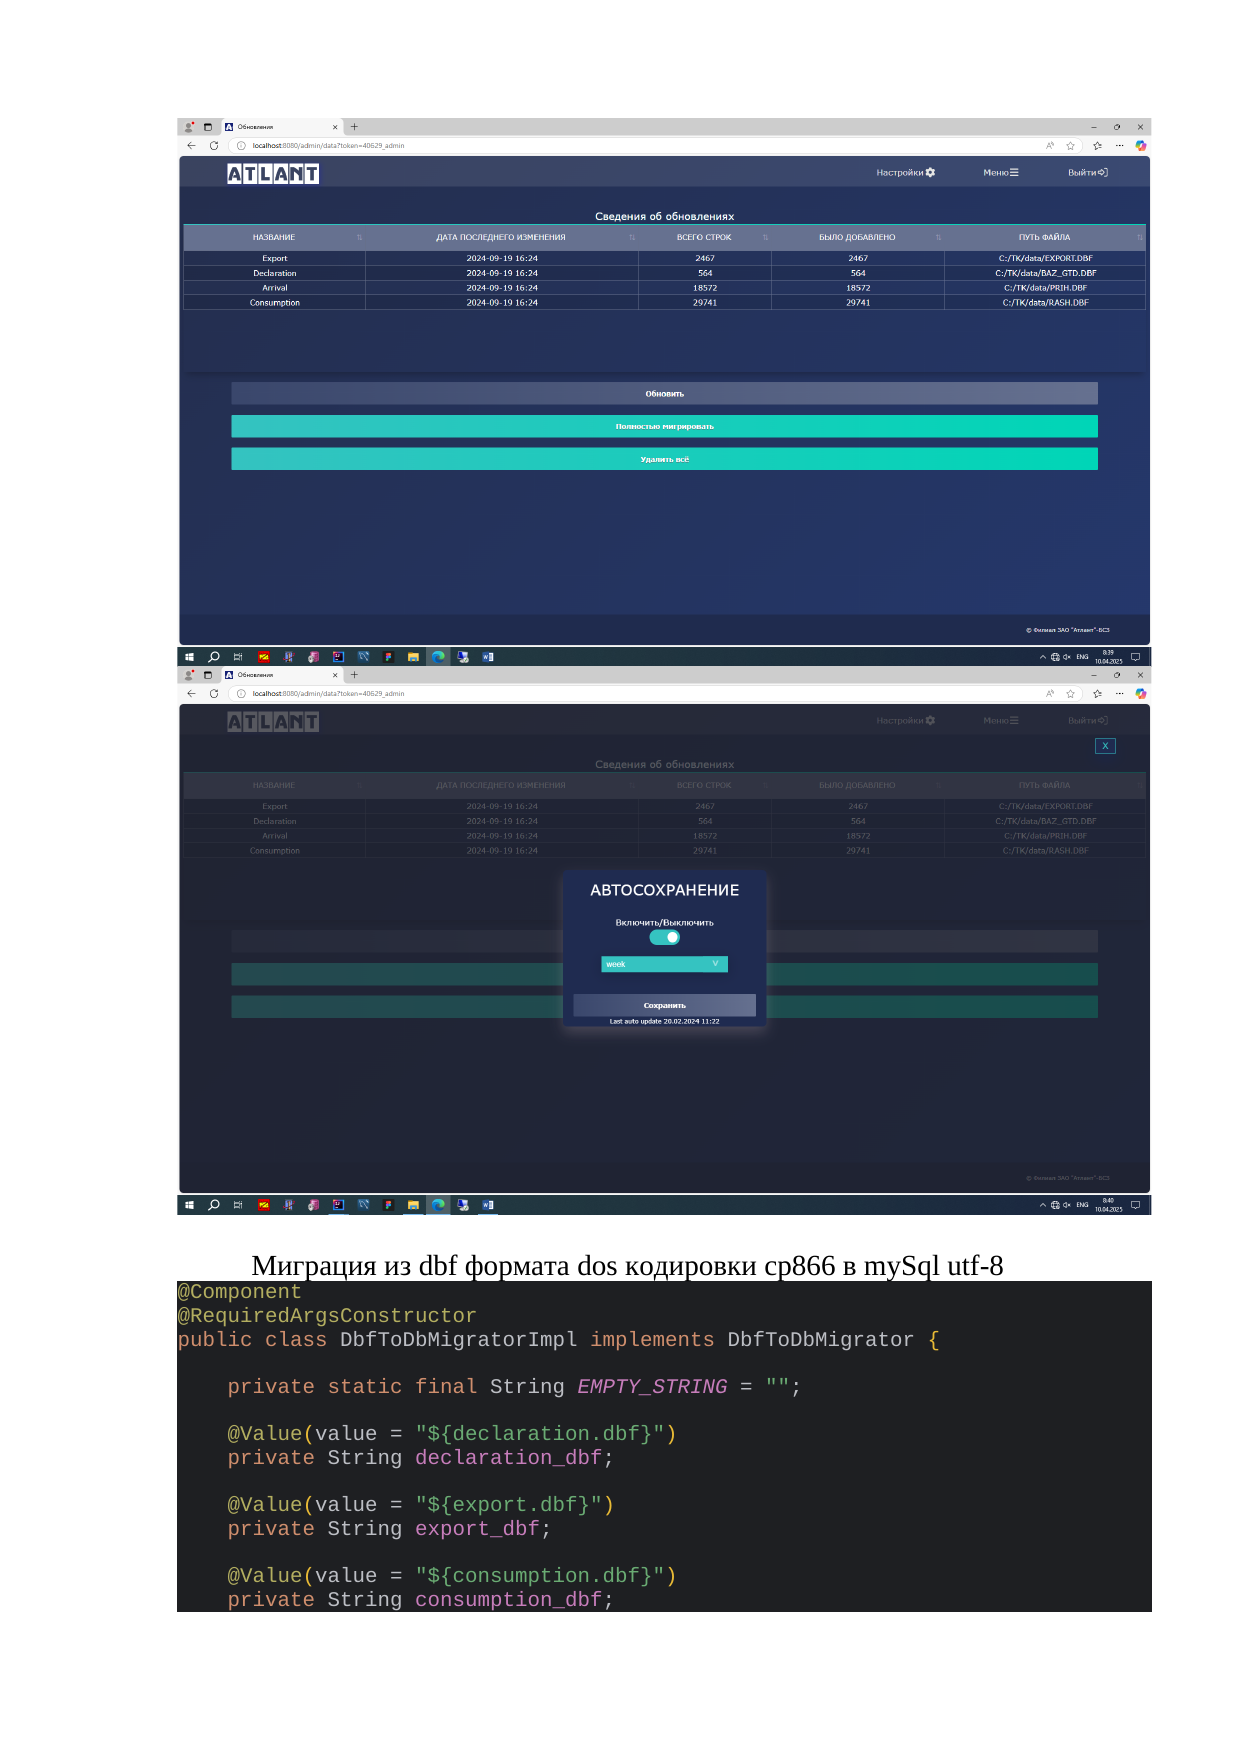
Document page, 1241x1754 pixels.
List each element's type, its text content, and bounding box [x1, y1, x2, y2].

picture [177, 118, 1152, 1215]
text Миграция из dbf формата dos кодировки cp866 в mySql utf-8 [177, 1248, 1152, 1281]
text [177, 1281, 1152, 1612]
